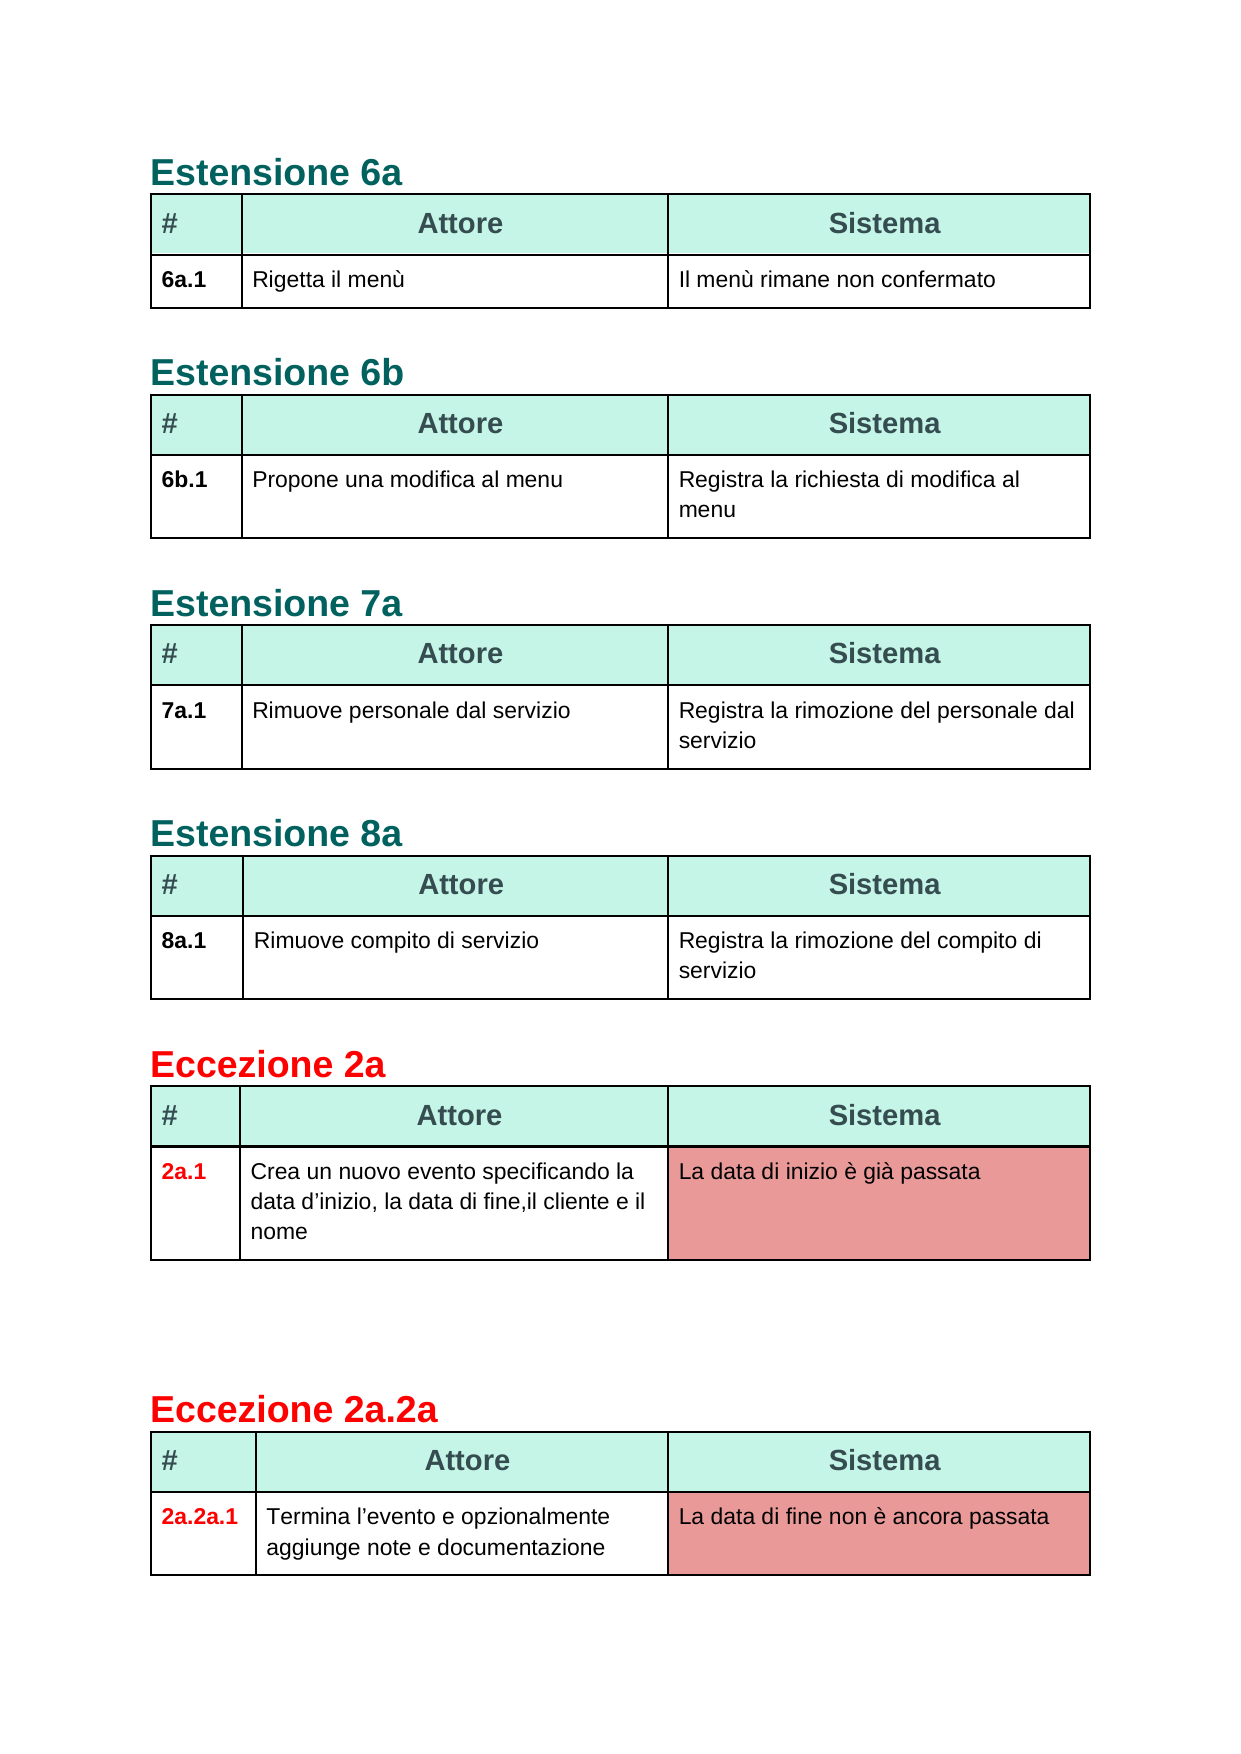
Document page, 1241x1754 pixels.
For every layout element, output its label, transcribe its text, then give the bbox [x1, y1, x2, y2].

table_cell 6b.1 [152, 456, 241, 537]
table_header Attore [243, 396, 667, 454]
table_header # [152, 857, 242, 915]
table_cell La data di fine non è ancora passata [669, 1493, 1089, 1574]
table_cell Rimuove personale dal servizio [243, 686, 667, 768]
table_cell Registra la rimozione del personale dal servizio [669, 686, 1089, 768]
table_cell 7a.1 [152, 686, 241, 768]
table_cell Registra la richiesta di modifica al menu [669, 456, 1089, 537]
table_header Attore [241, 1087, 667, 1145]
table_header Sistema [669, 396, 1089, 454]
table_header # [152, 195, 241, 253]
table_header # [152, 1433, 255, 1491]
table_header Sistema [669, 1087, 1089, 1145]
table_cell 8a.1 [152, 917, 242, 998]
text Estensione 7a [150, 581, 1090, 624]
text Eccezione 2a [150, 1042, 1090, 1085]
text Estensione 6b [150, 350, 1090, 393]
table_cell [257, 1493, 667, 1574]
table_header # [152, 626, 241, 684]
text Estensione 6a [150, 150, 1090, 193]
table_cell 6a.1 [152, 256, 241, 307]
table_cell Crea un nuovo evento specificando la data d’inizio, la data di fine,il cliente e il nome [241, 1148, 667, 1259]
table_header Attore [244, 857, 667, 915]
table_header Attore [257, 1433, 667, 1491]
text Eccezione 2a.2a [150, 1387, 1090, 1431]
table_header # [152, 1087, 239, 1145]
table_cell Rigetta il menù [243, 256, 667, 307]
table_cell Il menù rimane non confermato [669, 256, 1089, 307]
table_header # [152, 396, 241, 454]
table_header Attore [243, 195, 667, 253]
table_header Sistema [669, 626, 1089, 684]
table_cell Propone una modifica al menu [243, 456, 667, 537]
table_cell 2a.1 [152, 1148, 239, 1259]
table_header Sistema [669, 1433, 1089, 1491]
table_cell Rimuove compito di servizio [244, 917, 667, 998]
table_header Sistema [669, 195, 1089, 253]
table_cell La data di inizio è già passata [669, 1148, 1089, 1259]
table_cell Registra la rimozione del compito di servizio [669, 917, 1089, 998]
table_cell 2a.2a.1 [152, 1493, 255, 1574]
table_header Sistema [669, 857, 1089, 915]
table_header Attore [243, 626, 667, 684]
text Estensione 8a [150, 811, 1090, 854]
